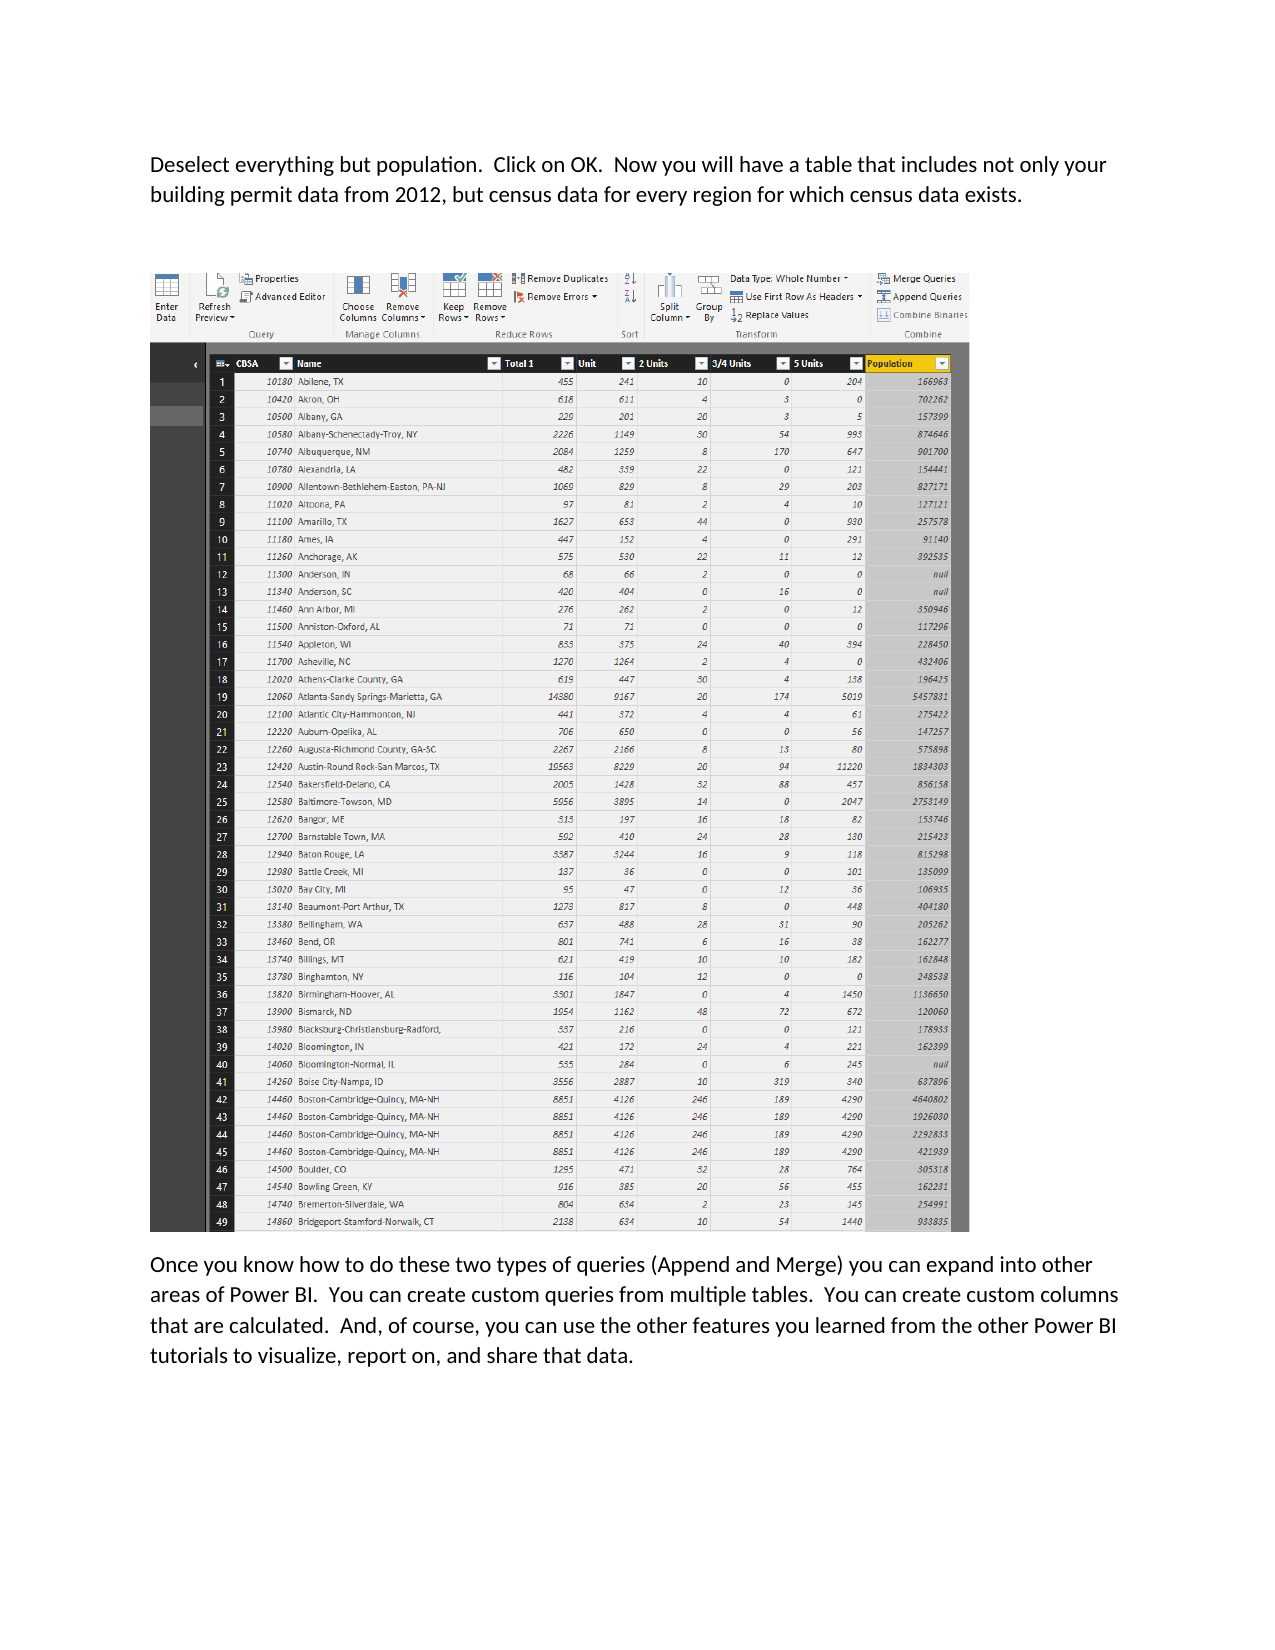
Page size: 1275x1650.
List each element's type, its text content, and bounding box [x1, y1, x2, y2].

text Deselect everything but population. Click on OK. Now you will have a table that includes not only your building permit data from 2012, but census data for every region for which census data exists. [150, 150, 1125, 208]
text Once you know how to do these two types of queries (Append and Merge) you can expand into other areas of Power BI. You can create custom queries from multiple tables. You can create custom columns that are calculated. And, of course, you can use the other features you learned from the other Power BI tutorials to visualize, report on, and share that data. [150, 1250, 1125, 1369]
picture [150, 273, 970, 1232]
